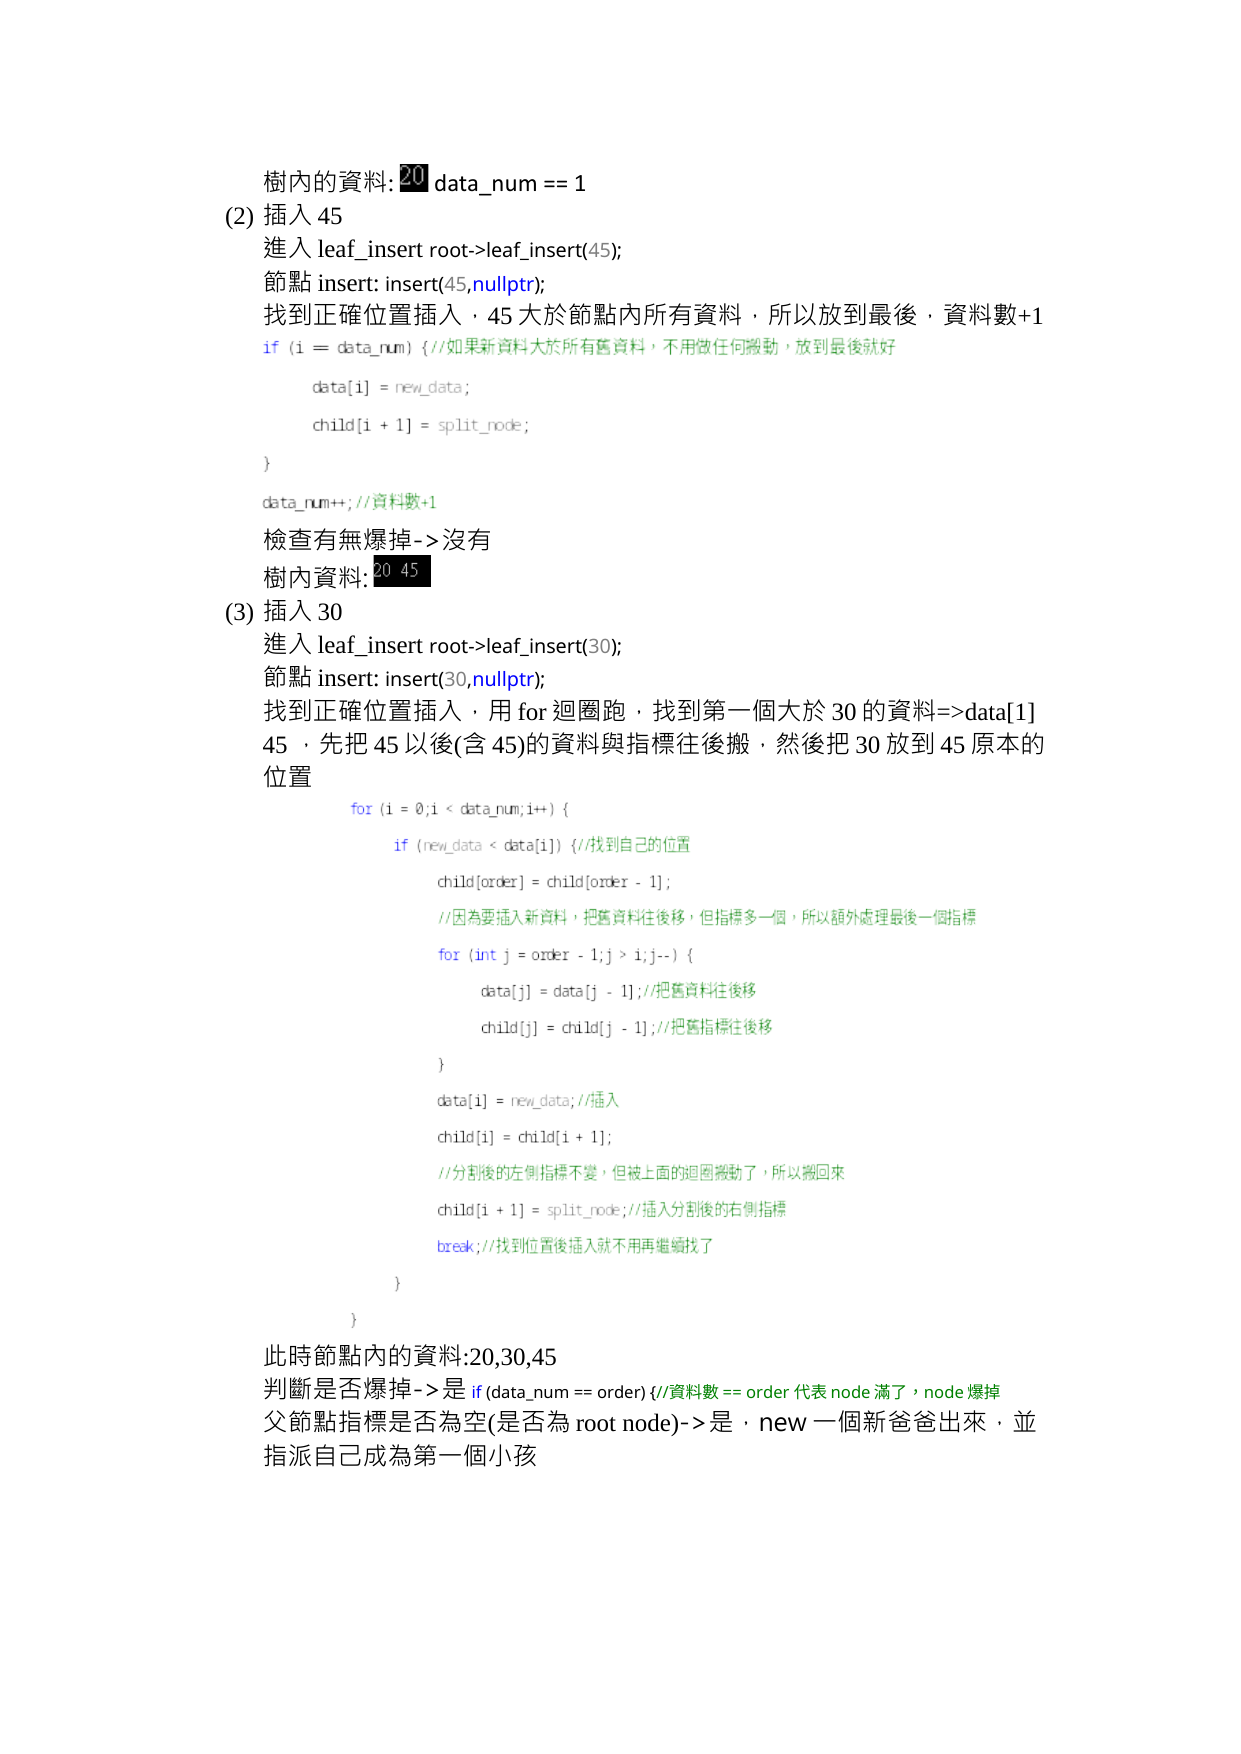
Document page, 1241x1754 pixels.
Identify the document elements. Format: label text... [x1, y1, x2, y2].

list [262, 1405, 1053, 1471]
list 檢查有無爆掉->沒有 [262, 522, 1053, 556]
list 進入leaf_insert root->leaf_insert(45); [262, 231, 1053, 264]
list 插入45 [225, 198, 1053, 231]
list 節點insert: insert(45,nullptr); [262, 264, 1053, 297]
text 樹內的資料: data_num == 1 [212, 164, 1053, 198]
list 找到正確位置插入，45大於節點內所有資料，所以放到最後，資料數+1 [262, 297, 1053, 331]
list 判斷是否爆掉->是if (data_num == order) {//資料數 == order 代表node滿了，node爆掉 [262, 1372, 1053, 1405]
list 插入30 [225, 593, 1053, 627]
picture [373, 555, 431, 587]
list 找到正確位置插入，用for迴圈跑，找到第一個大於30的資料=>data[1] 45 ，先把45以後(含45)的資料與指標往後搬，然後把30放到45原本的位置 [262, 693, 1053, 793]
list 樹內資料: [262, 556, 1053, 593]
list 此時節點內的資料:20,30,45 [262, 1338, 1053, 1372]
picture [399, 164, 429, 192]
list 節點insert: insert(30,nullptr); [262, 660, 1053, 693]
list 進入leaf_insert root->leaf_insert(30); [262, 627, 1053, 660]
